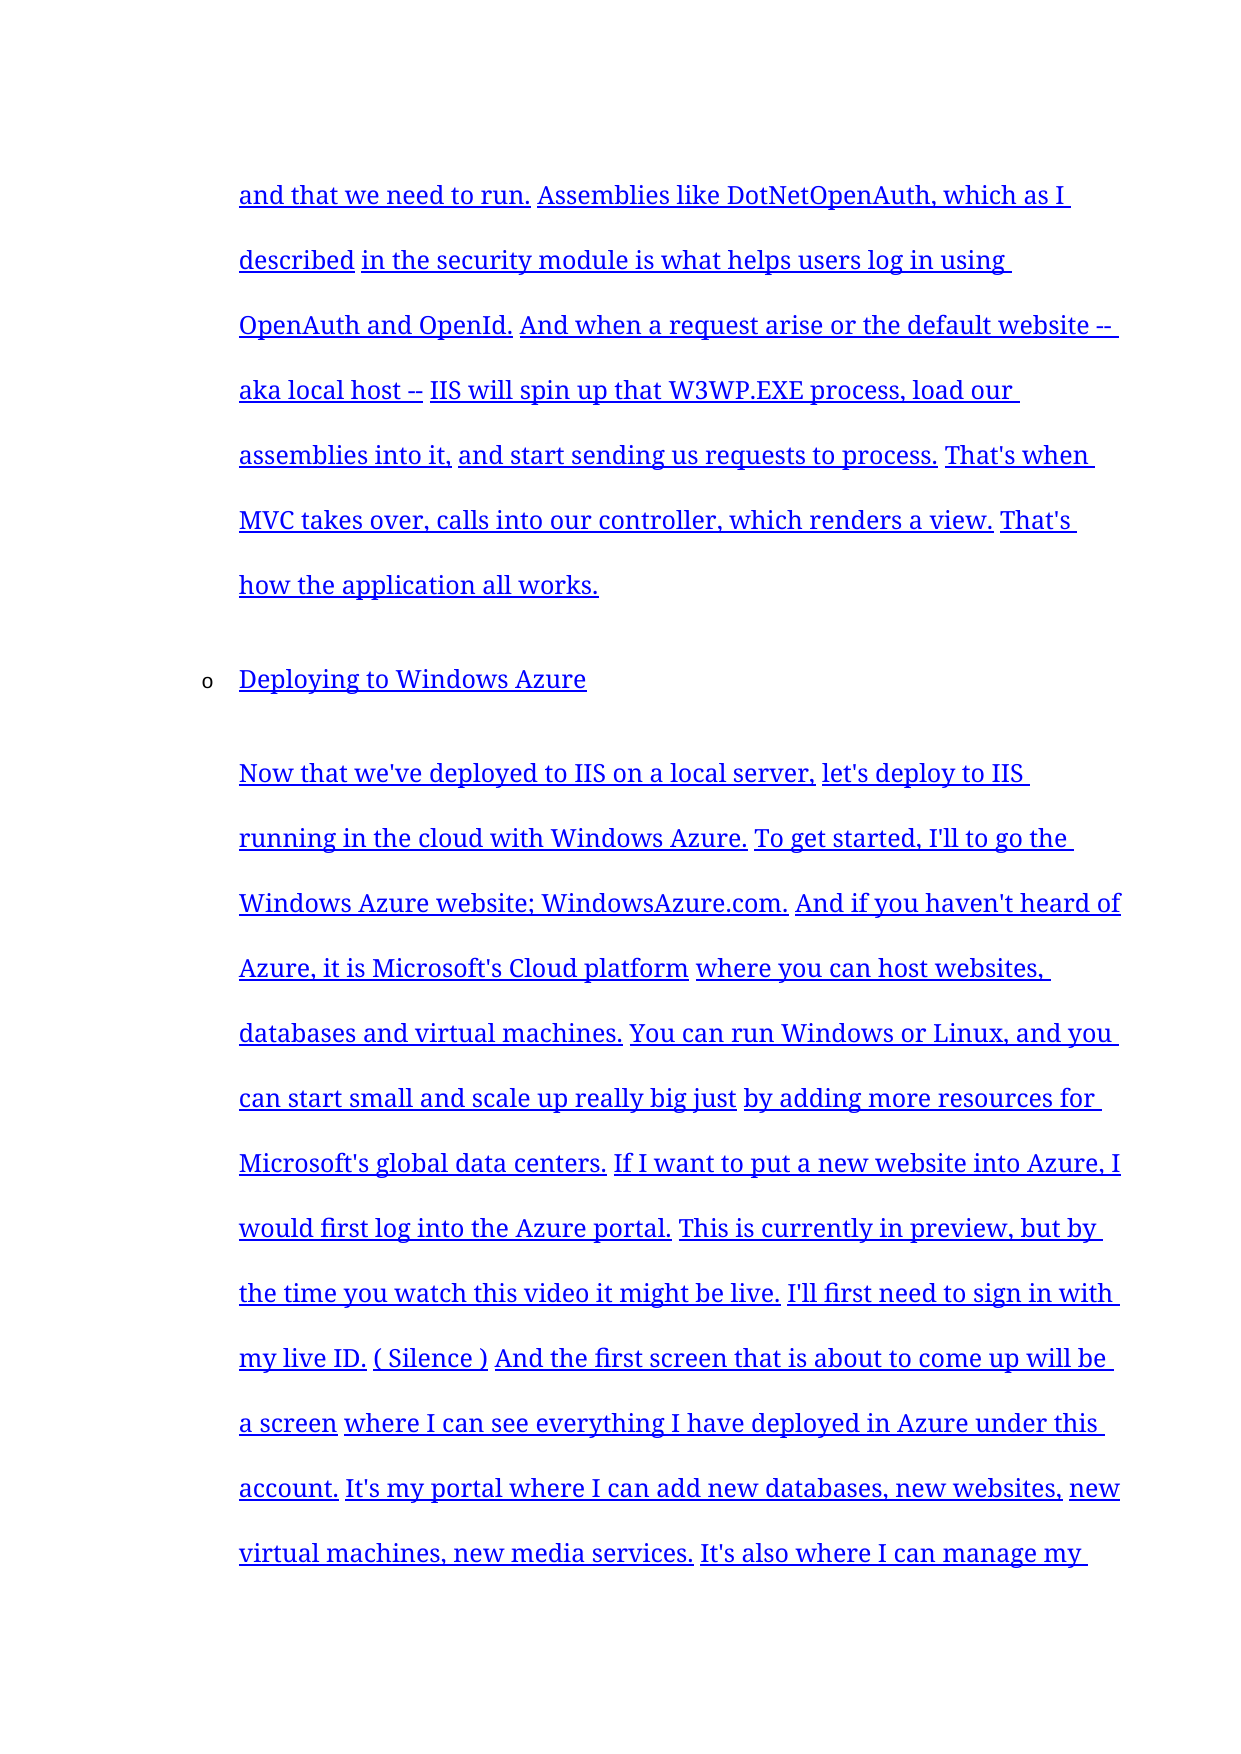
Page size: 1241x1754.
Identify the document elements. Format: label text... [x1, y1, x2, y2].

list Deploying to Windows Azure [201, 646, 1122, 711]
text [239, 162, 1122, 617]
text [239, 740, 1122, 1585]
